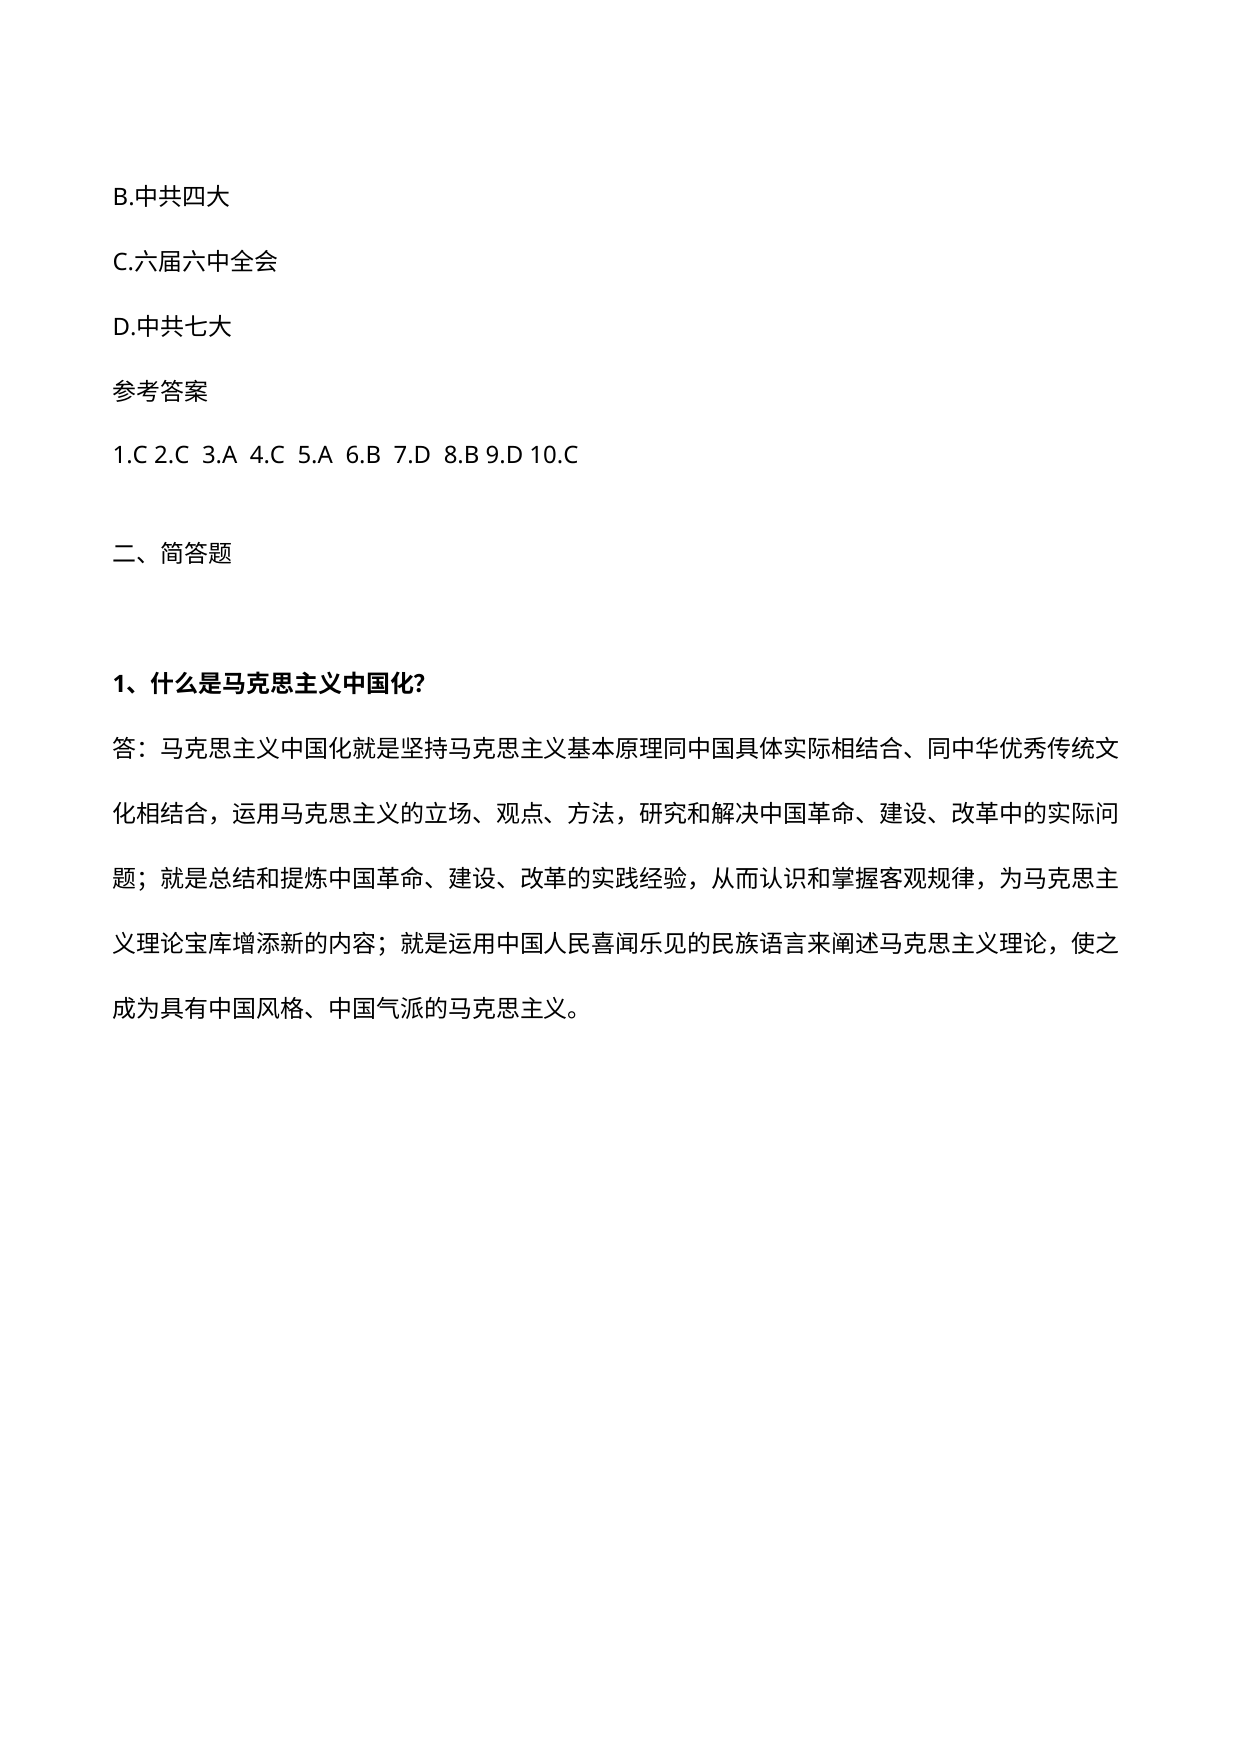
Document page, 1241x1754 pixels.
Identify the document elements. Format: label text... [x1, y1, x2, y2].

text 参考答案 [112, 357, 1128, 422]
text B.中共四大 [112, 162, 1128, 227]
text 二、简答题 [112, 519, 1128, 649]
text 1.C 2.C 3.A 4.C 5.A 6.B 7.D 8.B 9.D 10.C [112, 422, 1128, 487]
text C.六届六中全会 [112, 227, 1128, 292]
text 答：马克思主义中国化就是坚持马克思主义基本原理同中国具体实际相结合、同中华优秀传统文化相结合，运用马克思主义的立场、观点、方法，研究和解决中国革命、建设、改革中的实际问题；就是总结和提炼中国革命、建设、改革的实践经验，从而认识和掌握客观规律，为马克思主义理论宝库增添新的内容；就是运用中国人民喜闻乐见的民族语言来阐述马克思主义理论，使之成为具有中国风格、中国气派的马克思主义。 [112, 714, 1128, 1039]
text 1、什么是马克思主义中国化？ [112, 649, 1128, 714]
text D.中共七大 [112, 292, 1128, 357]
